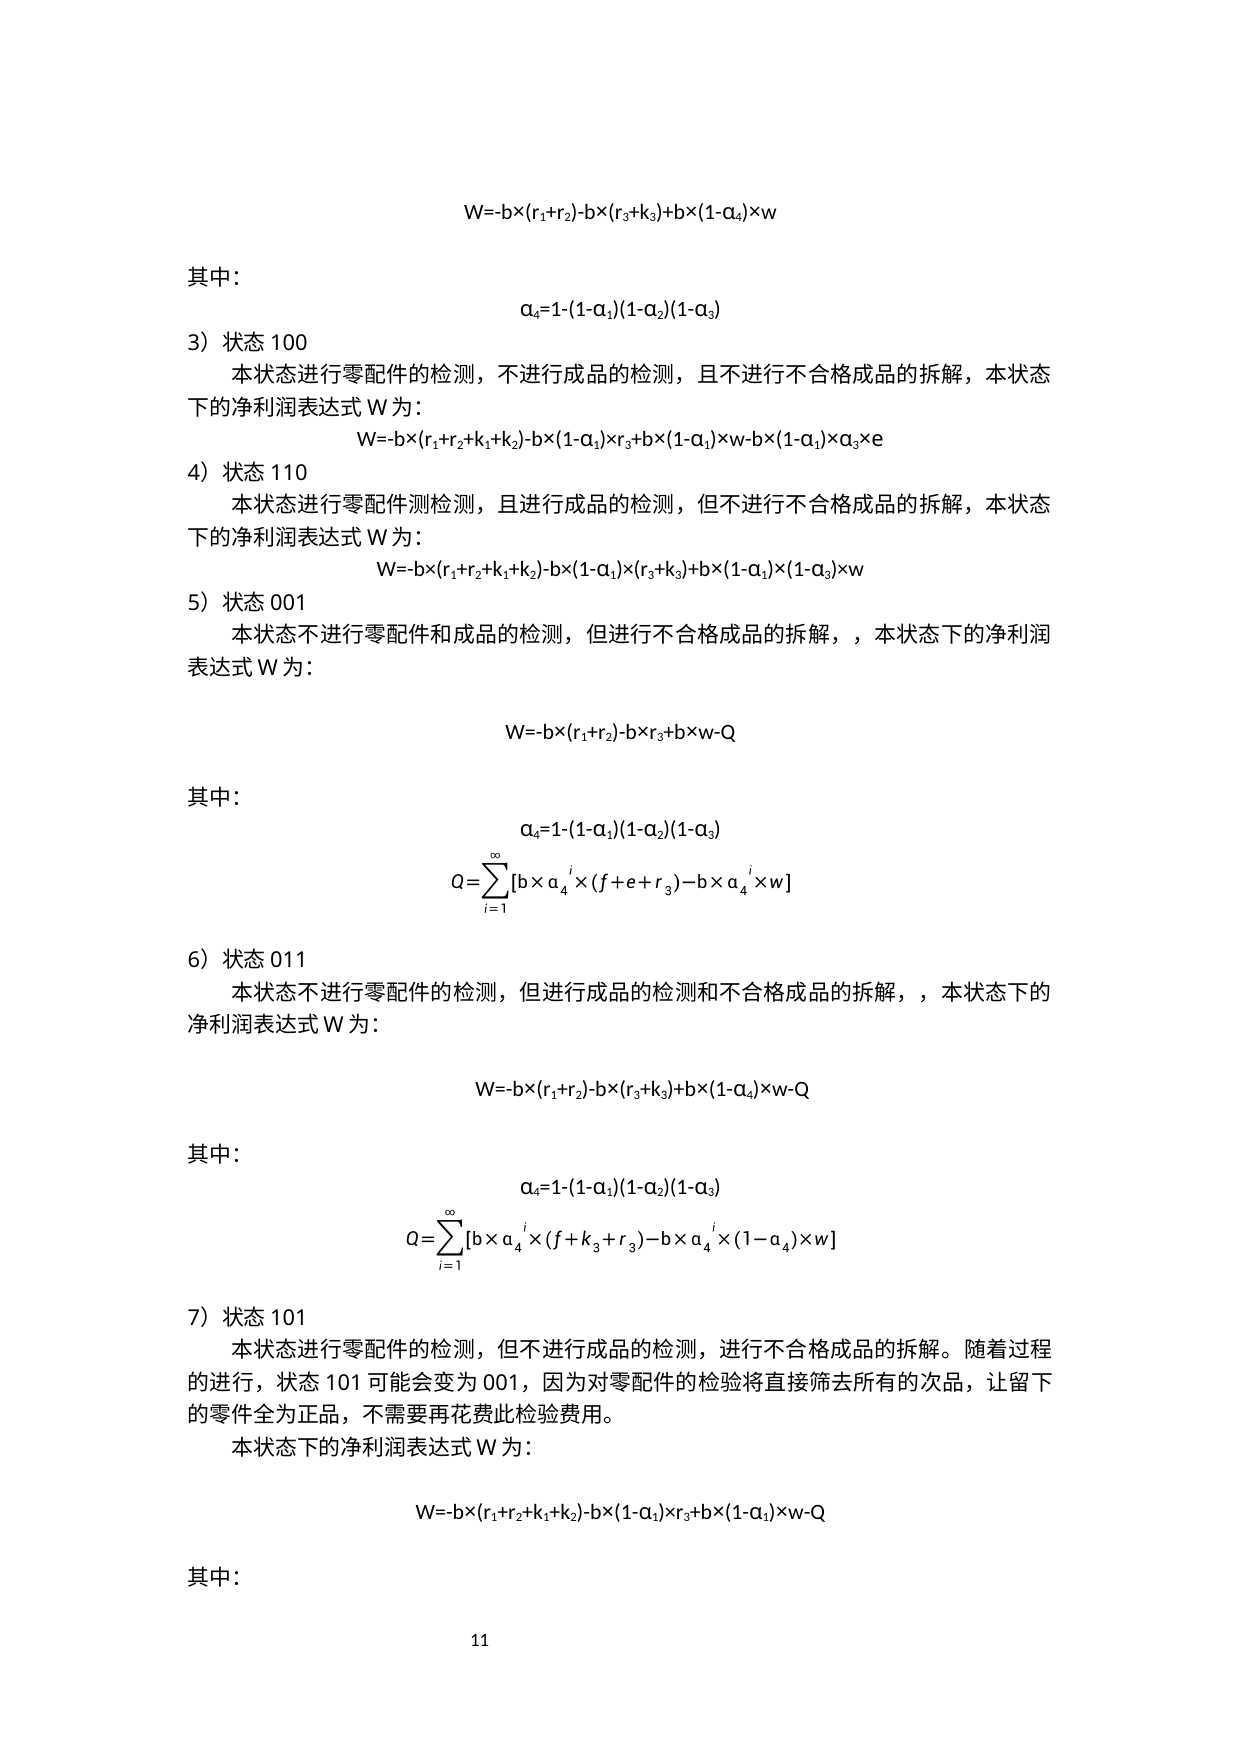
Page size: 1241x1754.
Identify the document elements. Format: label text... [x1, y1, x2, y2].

list W=-b×(r1+r2+k1+k2)-b×(1-α1)×(r3+k3)+b×(1-α1)×(1-α3)×w [187, 552, 1053, 584]
list 其中： [187, 1137, 1053, 1169]
list 本状态进行零配件的检测，不进行成品的检测，且不进行不合格成品的拆解，本状态下的净利润表达式W为： [187, 357, 1053, 422]
list 状态100 [187, 324, 1053, 357]
list 状态011 [187, 942, 1053, 974]
list W=-b×(r1+r2)-b×(r3+k3)+b×(1-α4)×w [187, 194, 1053, 227]
list 其中： [187, 259, 1053, 292]
list 状态001 [187, 584, 1053, 617]
text W=-b×(r1+r2+k1+k2)-b×(1-α1)×r3+b×(1-α1)×w-Q [187, 1494, 1053, 1527]
list 状态101 [187, 1299, 1053, 1332]
picture [447, 844, 793, 917]
text α4=1-(1-α1)(1-α2)(1-α3) [187, 812, 1053, 844]
list 本状态进行零配件测检测，且进行成品的检测，但不进行不合格成品的拆解，本状态下的净利润表达式W为： [187, 487, 1053, 552]
list 本状态不进行零配件的检测，但进行成品的检测和不合格成品的拆解，，本状态下的净利润表达式W为： [187, 974, 1053, 1039]
list 其中： [187, 1559, 1053, 1592]
list 本状态下的净利润表达式W为： [187, 1429, 1053, 1462]
list 本状态不进行零配件和成品的检测，但进行不合格成品的拆解，，本状态下的净利润表达式W为： [187, 617, 1053, 682]
list 其中： [187, 779, 1053, 812]
text W=-b×(r1+r2)-b×r3+b×w-Q [187, 714, 1053, 747]
list W=-b×(r1+r2+k1+k2)-b×(1-α1)×r3+b×(1-α1)×w-b×(1-α1)×α3×e [187, 422, 1053, 454]
list W=-b×(r1+r2)-b×(r3+k3)+b×(1-α4)×w-Q [187, 1072, 1053, 1104]
list 本状态进行零配件的检测，但不进行成品的检测，进行不合格成品的拆解。随着过程的进行，状态101可能会变为001，因为对零配件的检验将直接筛去所有的次品，让留下的零件全为正品，不需要再花费此检验费用。 [187, 1332, 1053, 1429]
list 状态110 [187, 454, 1053, 487]
list α4=1-(1-α1)(1-α2)(1-α3) [187, 292, 1053, 324]
picture [402, 1202, 838, 1274]
text α4=1-(1-α1)(1-α2)(1-α3) [187, 1169, 1053, 1202]
